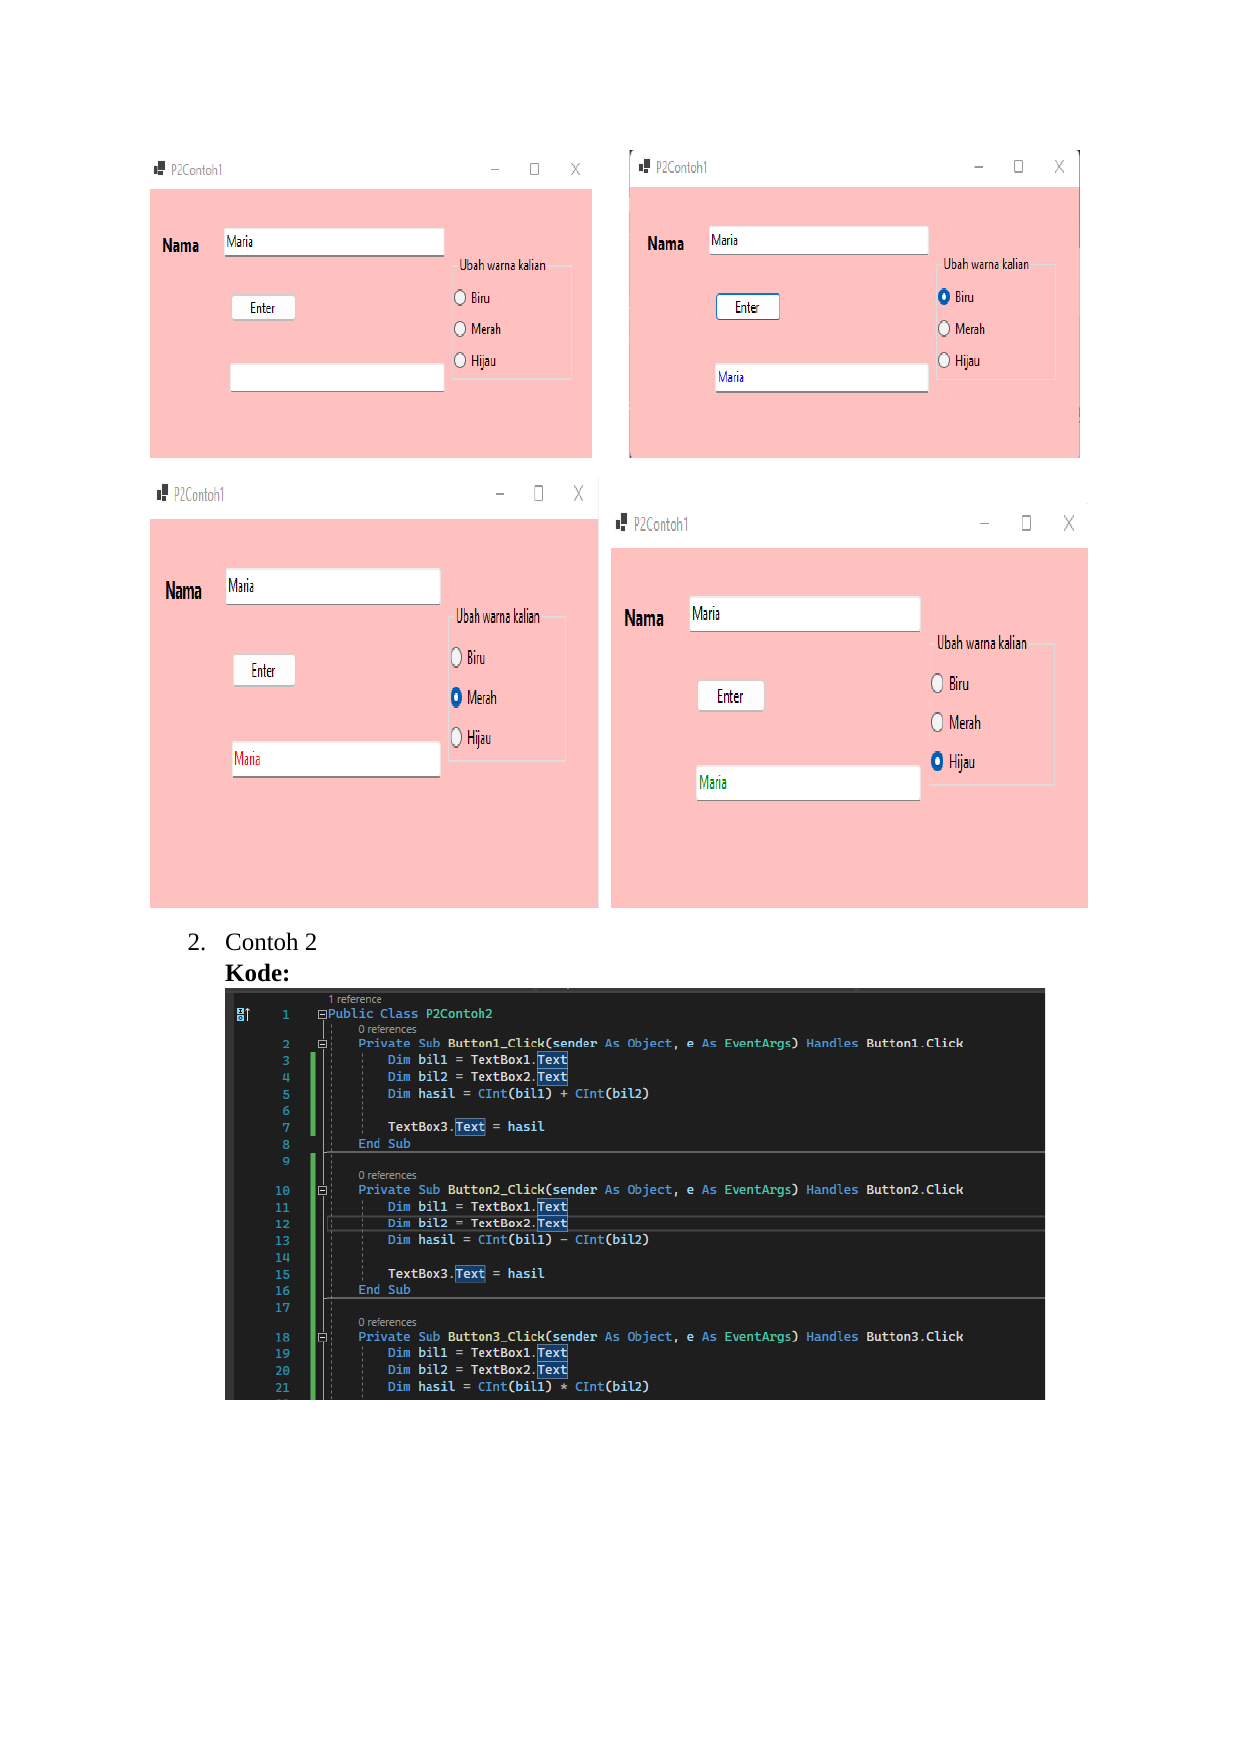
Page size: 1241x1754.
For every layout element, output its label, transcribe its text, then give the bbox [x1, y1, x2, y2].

picture [225, 988, 1046, 1400]
list Kode: [225, 958, 1090, 987]
picture [629, 150, 1080, 458]
picture [150, 154, 592, 458]
list Contoh 2 [187, 927, 1090, 956]
picture [611, 503, 1088, 908]
picture [150, 477, 599, 908]
